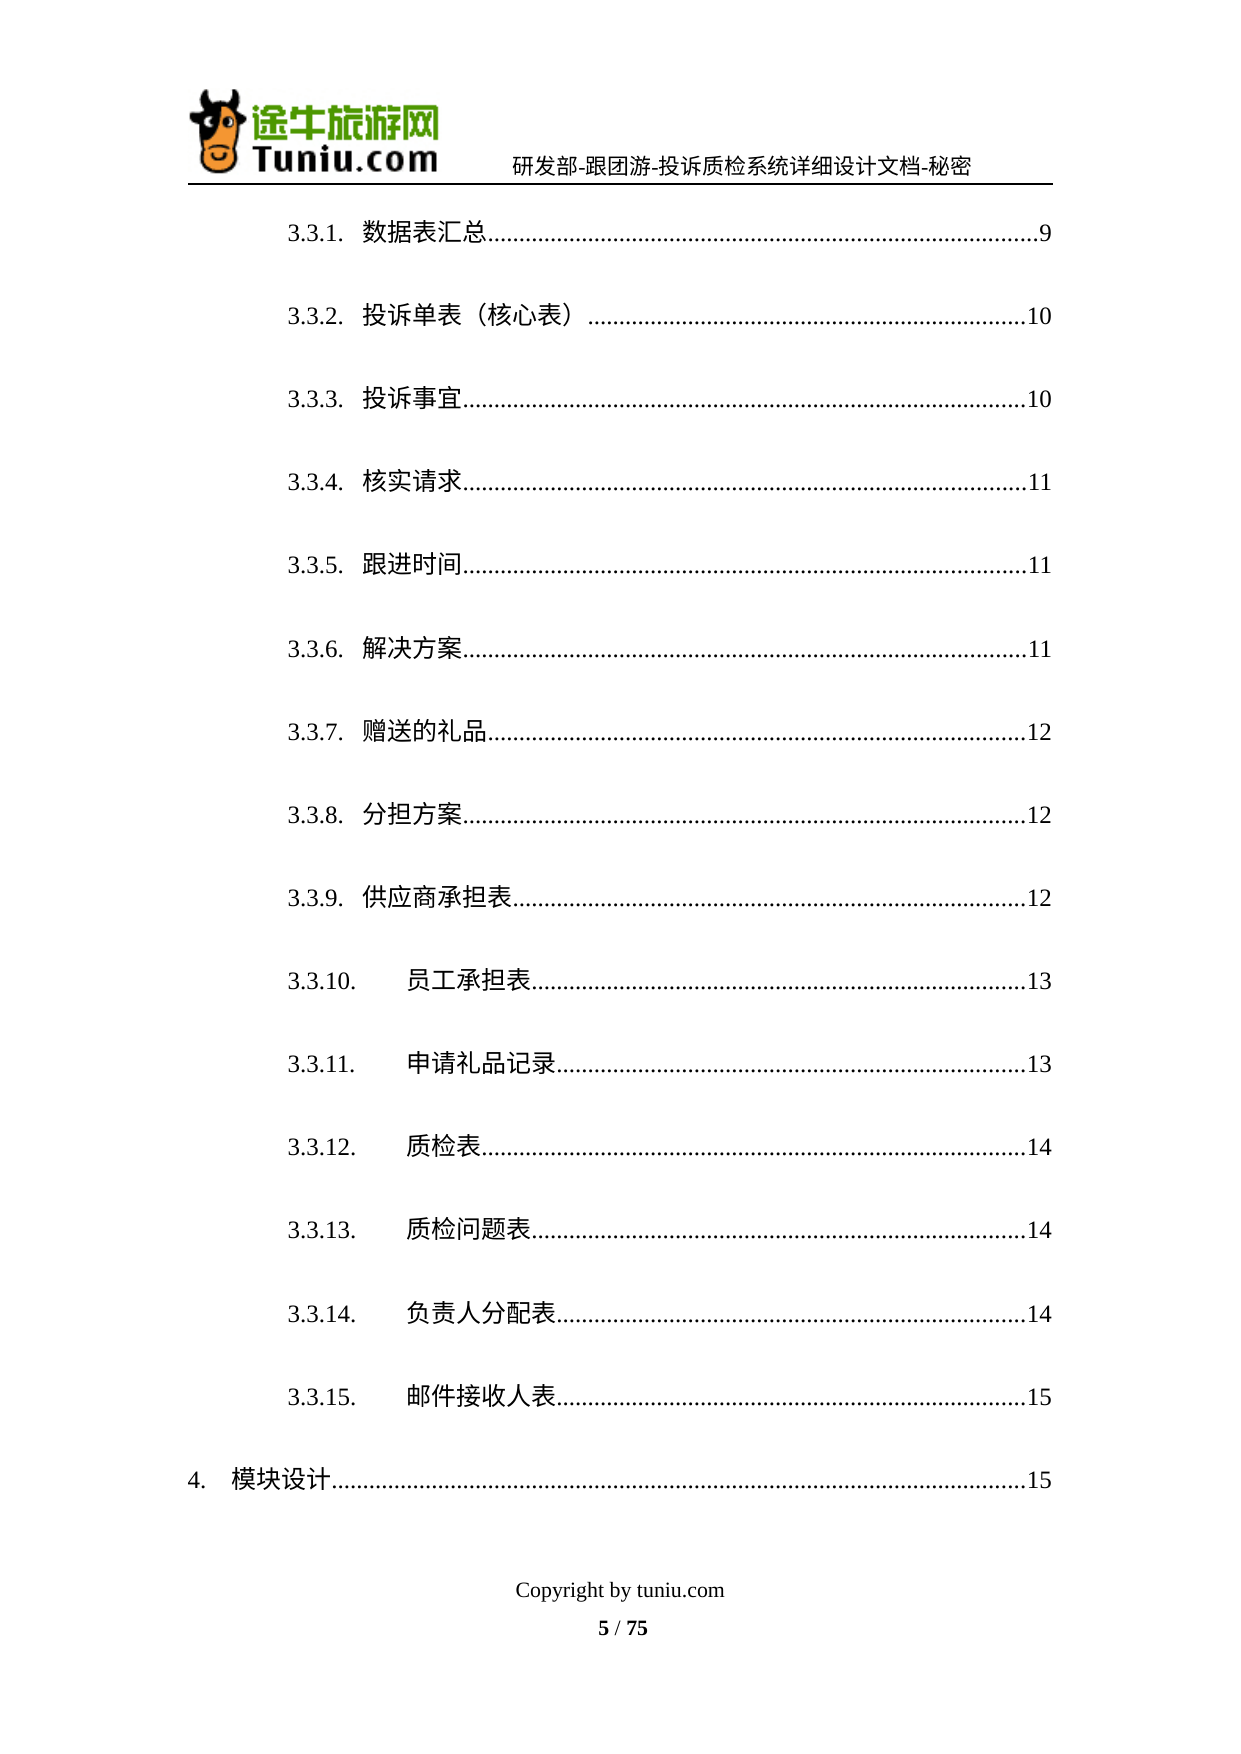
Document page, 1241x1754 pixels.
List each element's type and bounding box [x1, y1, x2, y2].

picture [187, 88, 443, 175]
